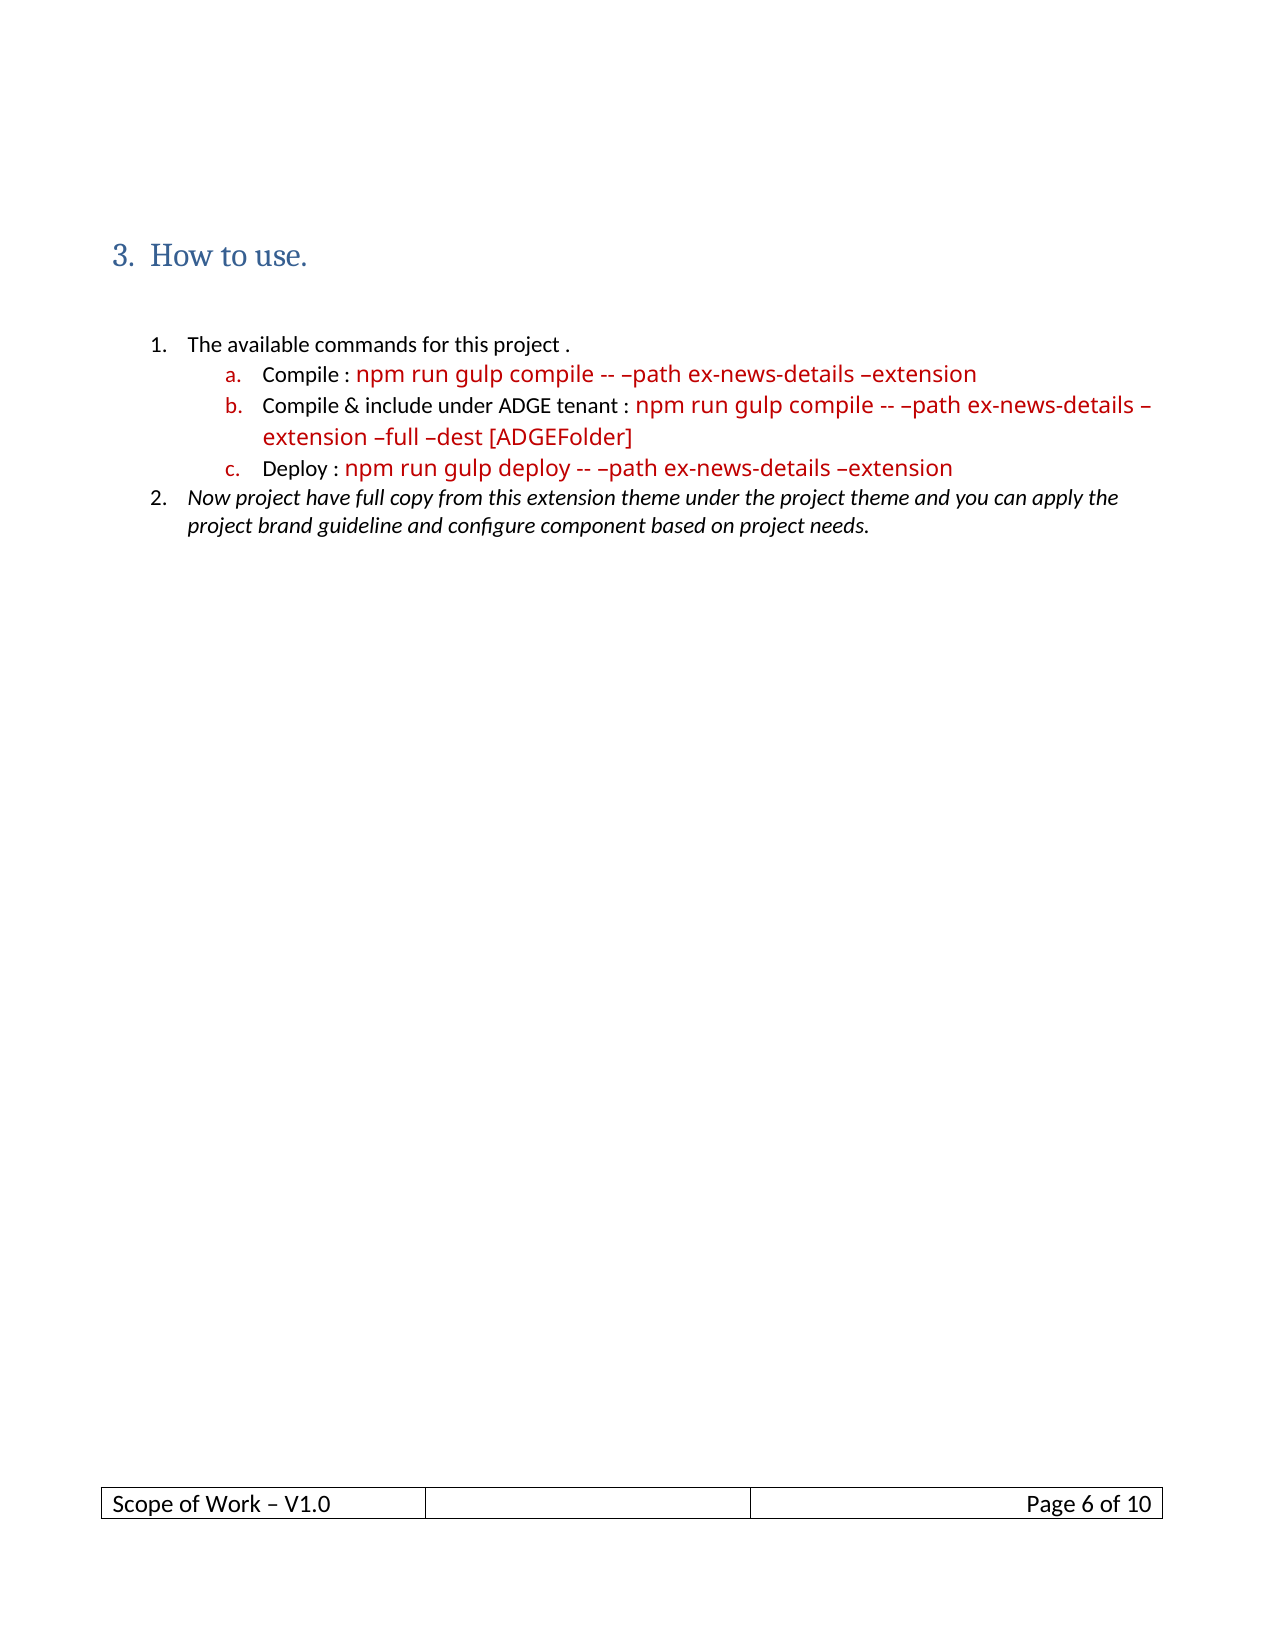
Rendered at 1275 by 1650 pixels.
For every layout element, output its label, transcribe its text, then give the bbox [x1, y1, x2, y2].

list Now project have full copy from this extension theme under the project theme and you can apply the project brand guideline and configure component based on project needs. [150, 483, 1162, 539]
list The available commands for this project . [150, 330, 1162, 358]
list Compile & include under ADGE tenant : npm run gulp compile -- –path ex-news-details –extension –full –dest [ADGEFolder] [225, 389, 1162, 452]
list Compile : npm run gulp compile -- –path ex-news-details –extension [225, 358, 1162, 389]
list Deploy : npm run gulp deploy -- –path ex-news-details –extension [225, 452, 1162, 483]
subtitle How to use. [112, 236, 1162, 274]
